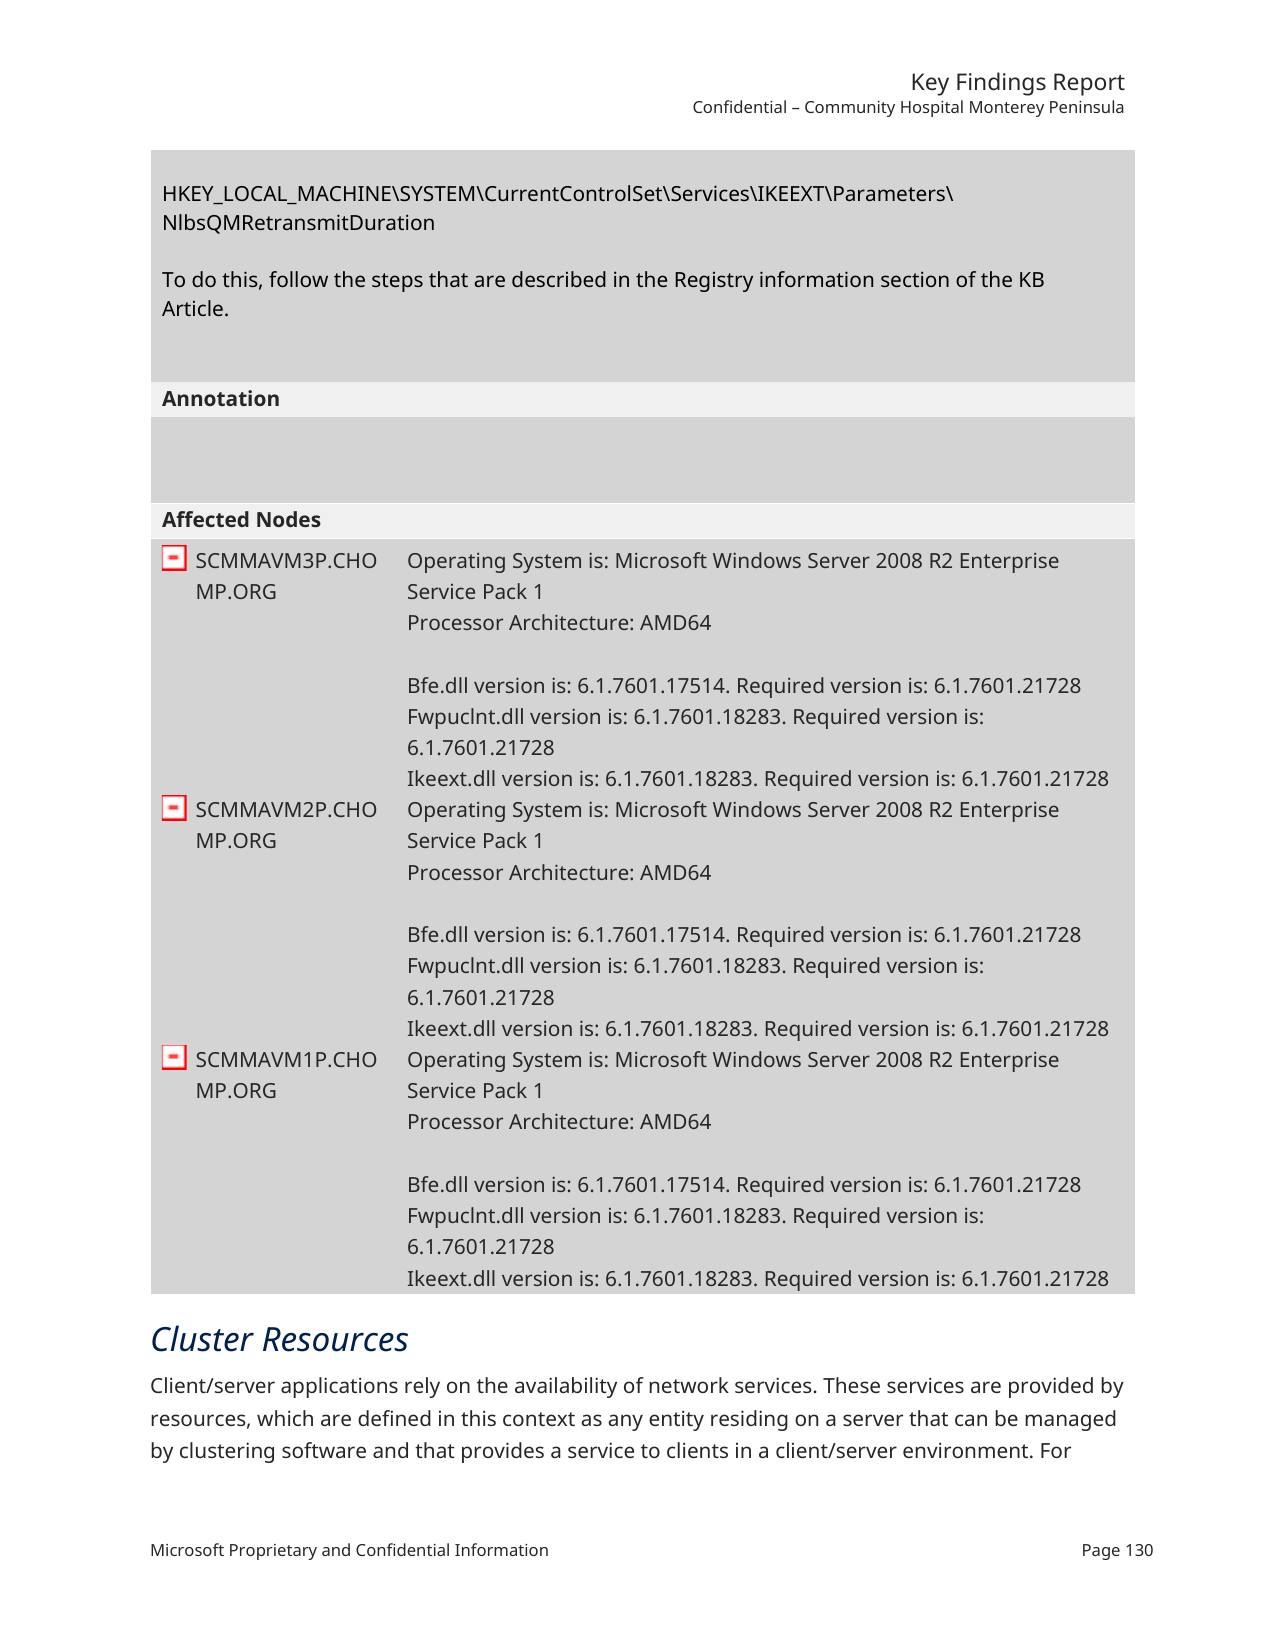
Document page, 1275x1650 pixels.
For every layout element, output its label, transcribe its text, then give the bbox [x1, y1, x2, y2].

table_cell Annotation [151, 382, 1135, 417]
table_cell [151, 150, 1135, 382]
table_cell Affected Nodes [151, 504, 1135, 538]
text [150, 1371, 1125, 1465]
picture [161, 1045, 187, 1070]
subtitle Cluster Resources [150, 1315, 1125, 1361]
picture [161, 795, 187, 821]
table_cell [151, 539, 1135, 1294]
table_cell [151, 417, 1135, 503]
picture [161, 545, 187, 571]
